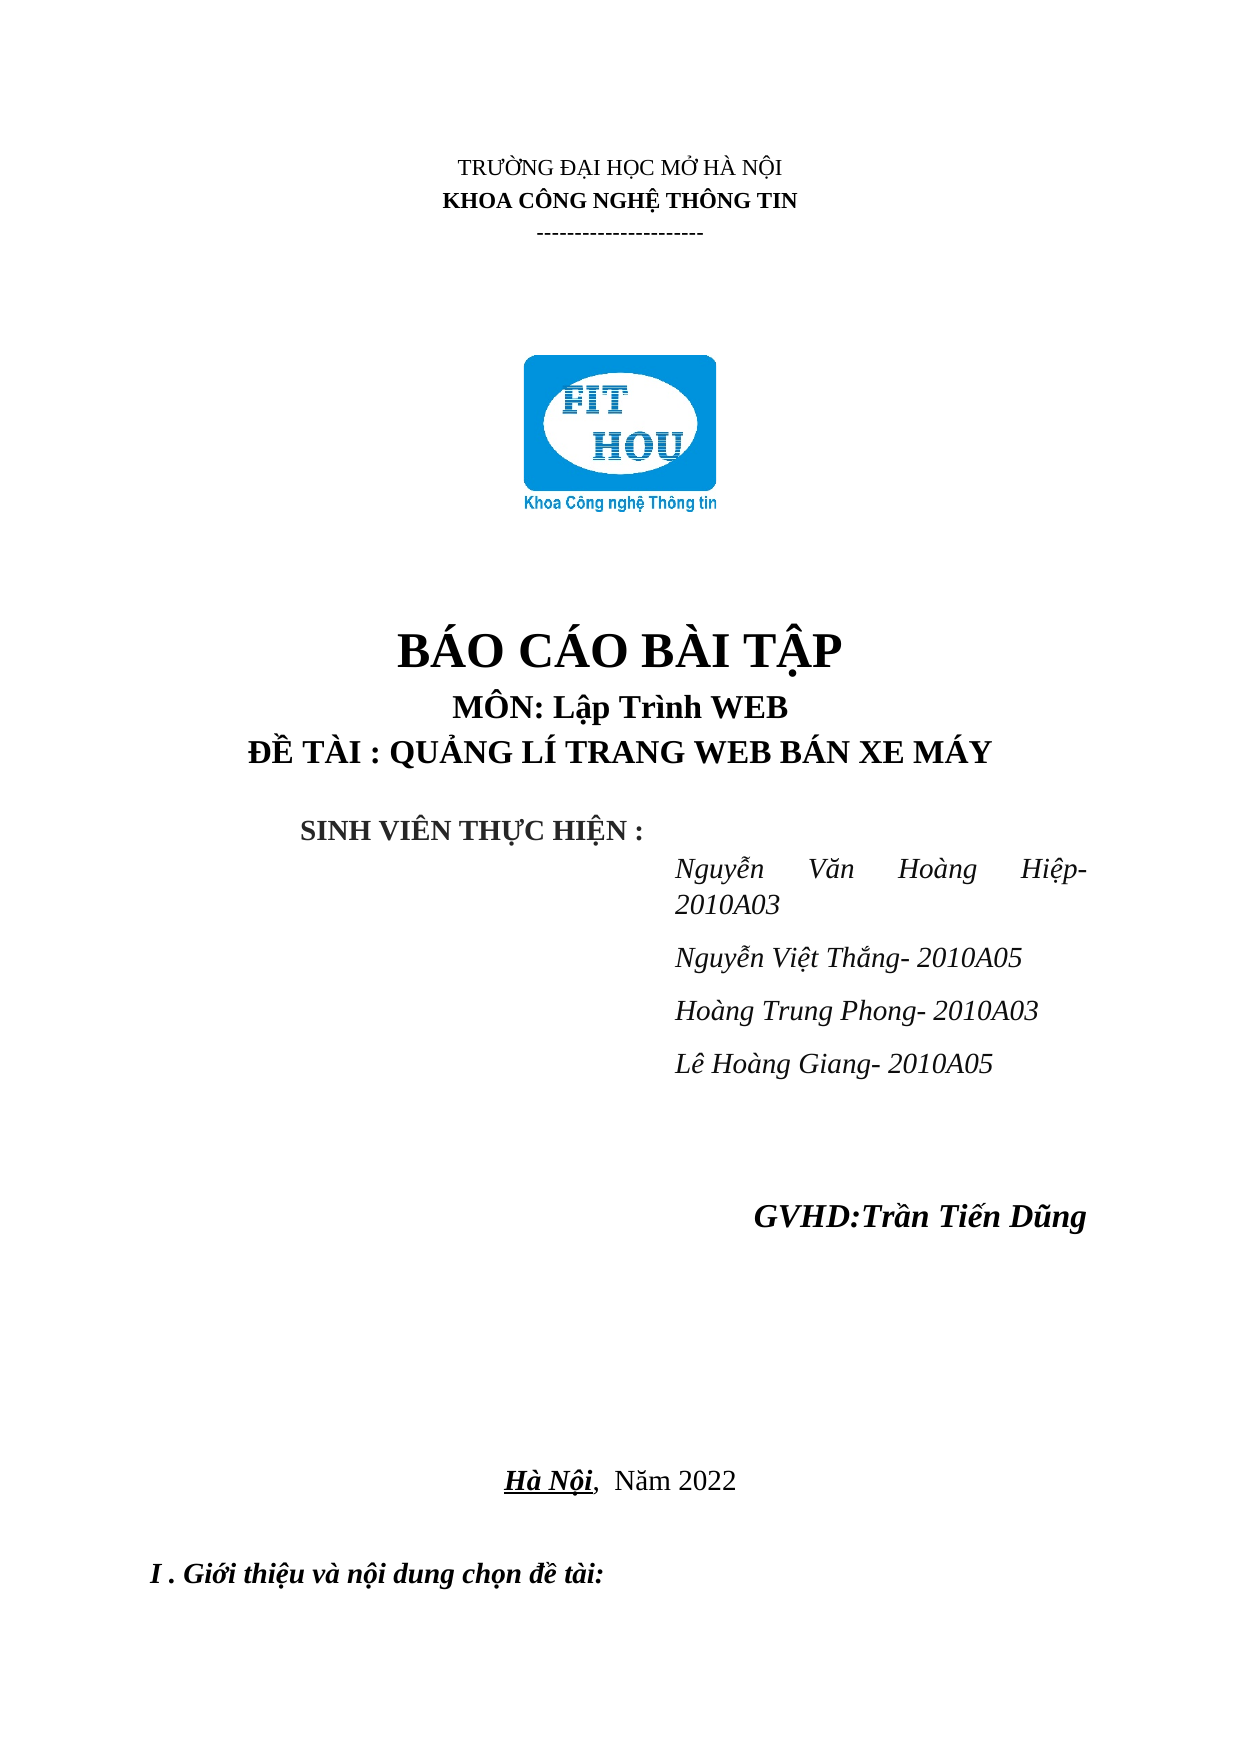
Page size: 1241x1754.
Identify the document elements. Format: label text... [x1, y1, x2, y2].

text Nguyễn Việt Thắng- 2010A05 [675, 940, 1090, 974]
text MÔN: Lập Trình WEB [150, 687, 1090, 725]
text Nguyễn Văn Hoàng Hiệp- 2010A03 [675, 851, 1090, 921]
text Hà Nội, Năm 2022 [150, 1463, 1090, 1496]
text Hoàng Trung Phong- 2010A03 [675, 993, 1090, 1027]
text TRƯỜNG ĐẠI HỌC MỞ HÀ NỘI [150, 154, 1090, 181]
text GVHD:Trần Tiến Dũng [150, 1196, 1090, 1234]
picture [523, 482, 717, 512]
picture [523, 355, 534, 365]
text Lê Hoàng Giang- 2010A05 [675, 1046, 1090, 1079]
text I . Giới thiệu và nội dung chọn đề tài: [150, 1556, 1090, 1589]
text BÁO CÁO BÀI TẬP [150, 621, 1090, 678]
picture [708, 355, 717, 363]
picture [544, 373, 697, 474]
text ĐỀ TÀI : QUẢNG LÍ TRANG WEB BÁN XE MÁY [150, 733, 1090, 771]
text ---------------------- [150, 219, 1090, 246]
text KHOA CÔNG NGHỆ THÔNG TIN [150, 187, 1090, 213]
text SINH VIÊN THỰC HIỆN : [225, 813, 1090, 846]
